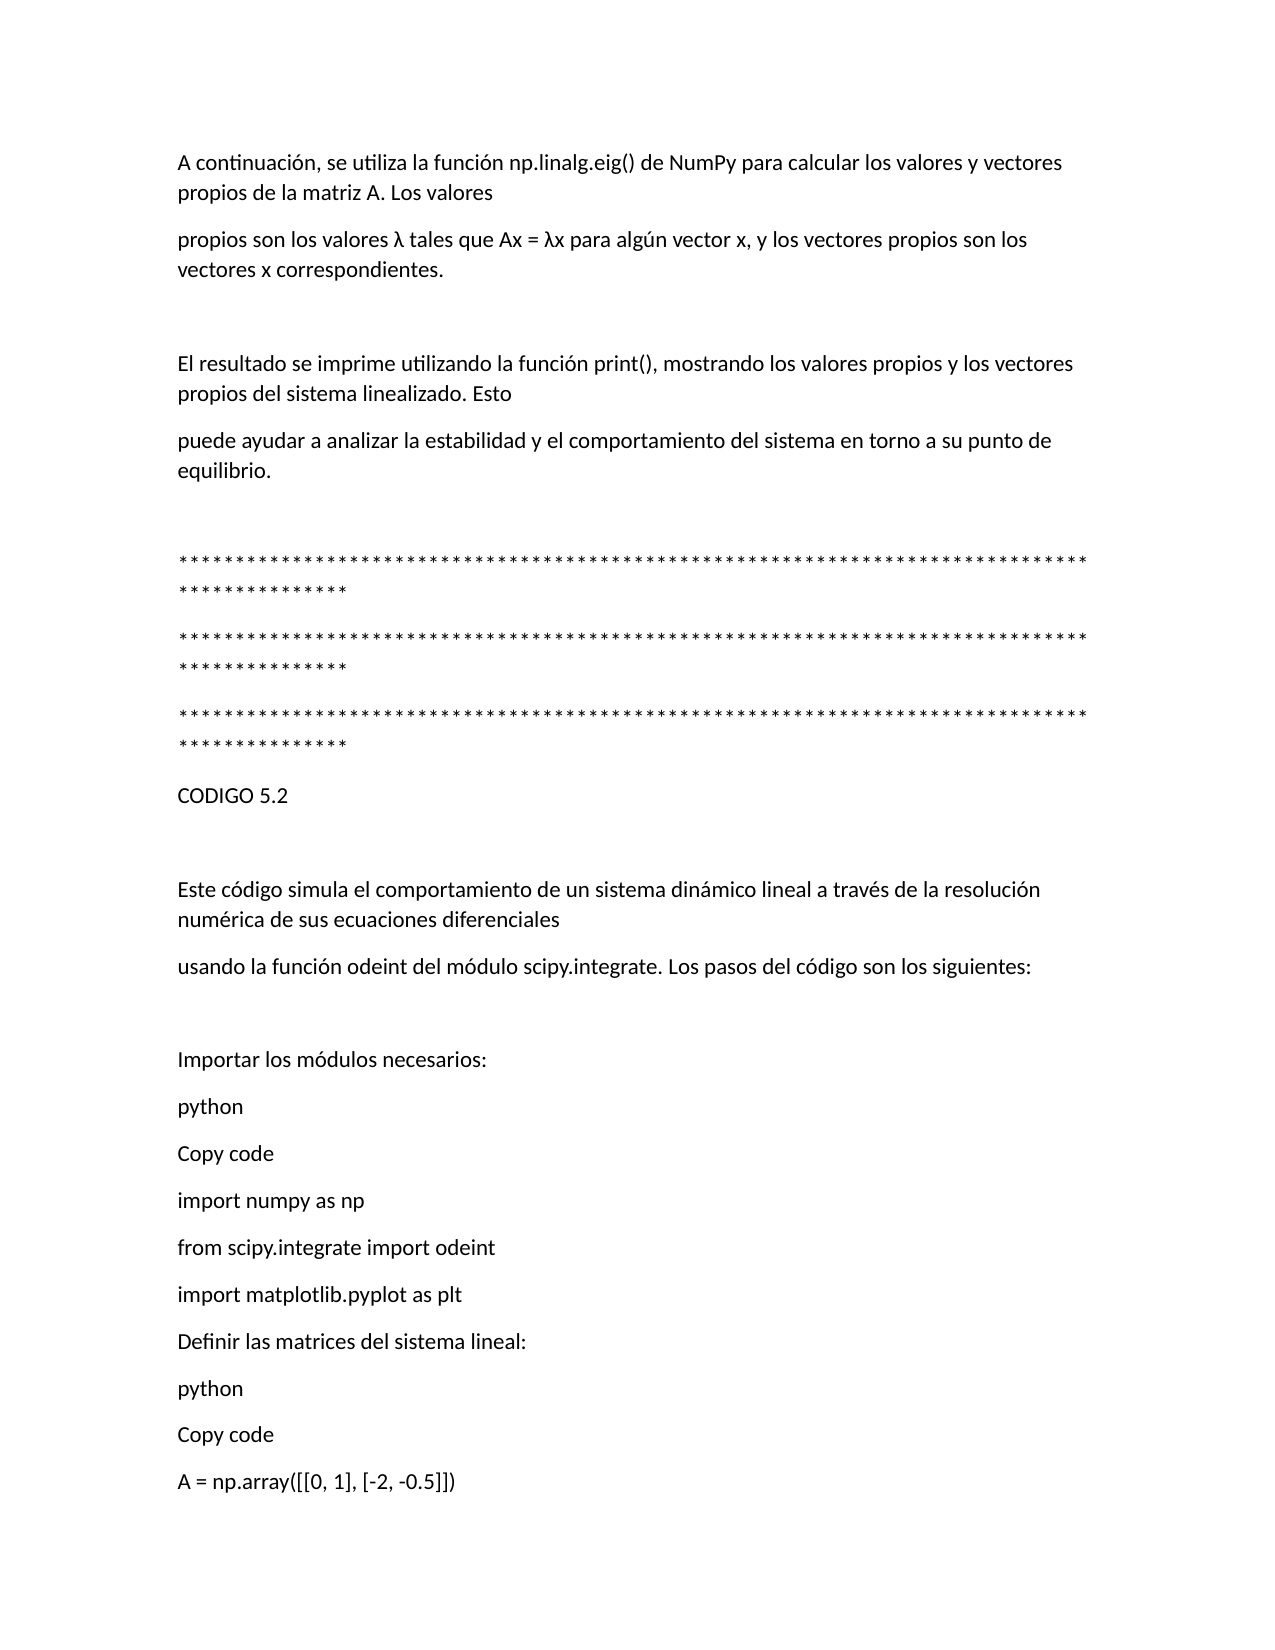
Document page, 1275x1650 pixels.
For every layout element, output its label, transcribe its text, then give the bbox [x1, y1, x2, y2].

text A = np.array([[0, 1], [-2, -0.5]]) [177, 1467, 1098, 1495]
text *********************************************************************************************** [177, 550, 1098, 608]
text CODIGO 5.2 [177, 781, 1098, 809]
text Definir las matrices del sistema lineal: [177, 1327, 1098, 1355]
text *********************************************************************************************** [177, 627, 1098, 685]
text *********************************************************************************************** [177, 704, 1098, 762]
text usando la función odeint del módulo scipy.integrate. Los pasos del código son los siguientes: [177, 952, 1098, 980]
text Copy code [177, 1139, 1098, 1167]
text Importar los módulos necesarios: [177, 1046, 1098, 1073]
text propios son los valores λ tales que Ax = λx para algún vector x, y los vectores propios son los vectores x correspondientes. [177, 225, 1098, 283]
text Este código simula el comportamiento de un sistema dinámico lineal a través de la resolución numérica de sus ecuaciones diferenciales [177, 875, 1098, 933]
text import matplotlib.pyplot as plt [177, 1280, 1098, 1308]
text Copy code [177, 1421, 1098, 1448]
text from scipy.integrate import odeint [177, 1233, 1098, 1261]
text import numpy as np [177, 1186, 1098, 1214]
text python [177, 1374, 1098, 1402]
text El resultado se imprime utilizando la función print(), mostrando los valores propios y los vectores propios del sistema linealizado. Esto [177, 349, 1098, 407]
text A continuación, se utiliza la función np.linalg.eig() de NumPy para calcular los valores y vectores propios de la matriz A. Los valores [177, 148, 1098, 206]
text python [177, 1092, 1098, 1120]
text puede ayudar a analizar la estabilidad y el comportamiento del sistema en torno a su punto de equilibrio. [177, 426, 1098, 484]
